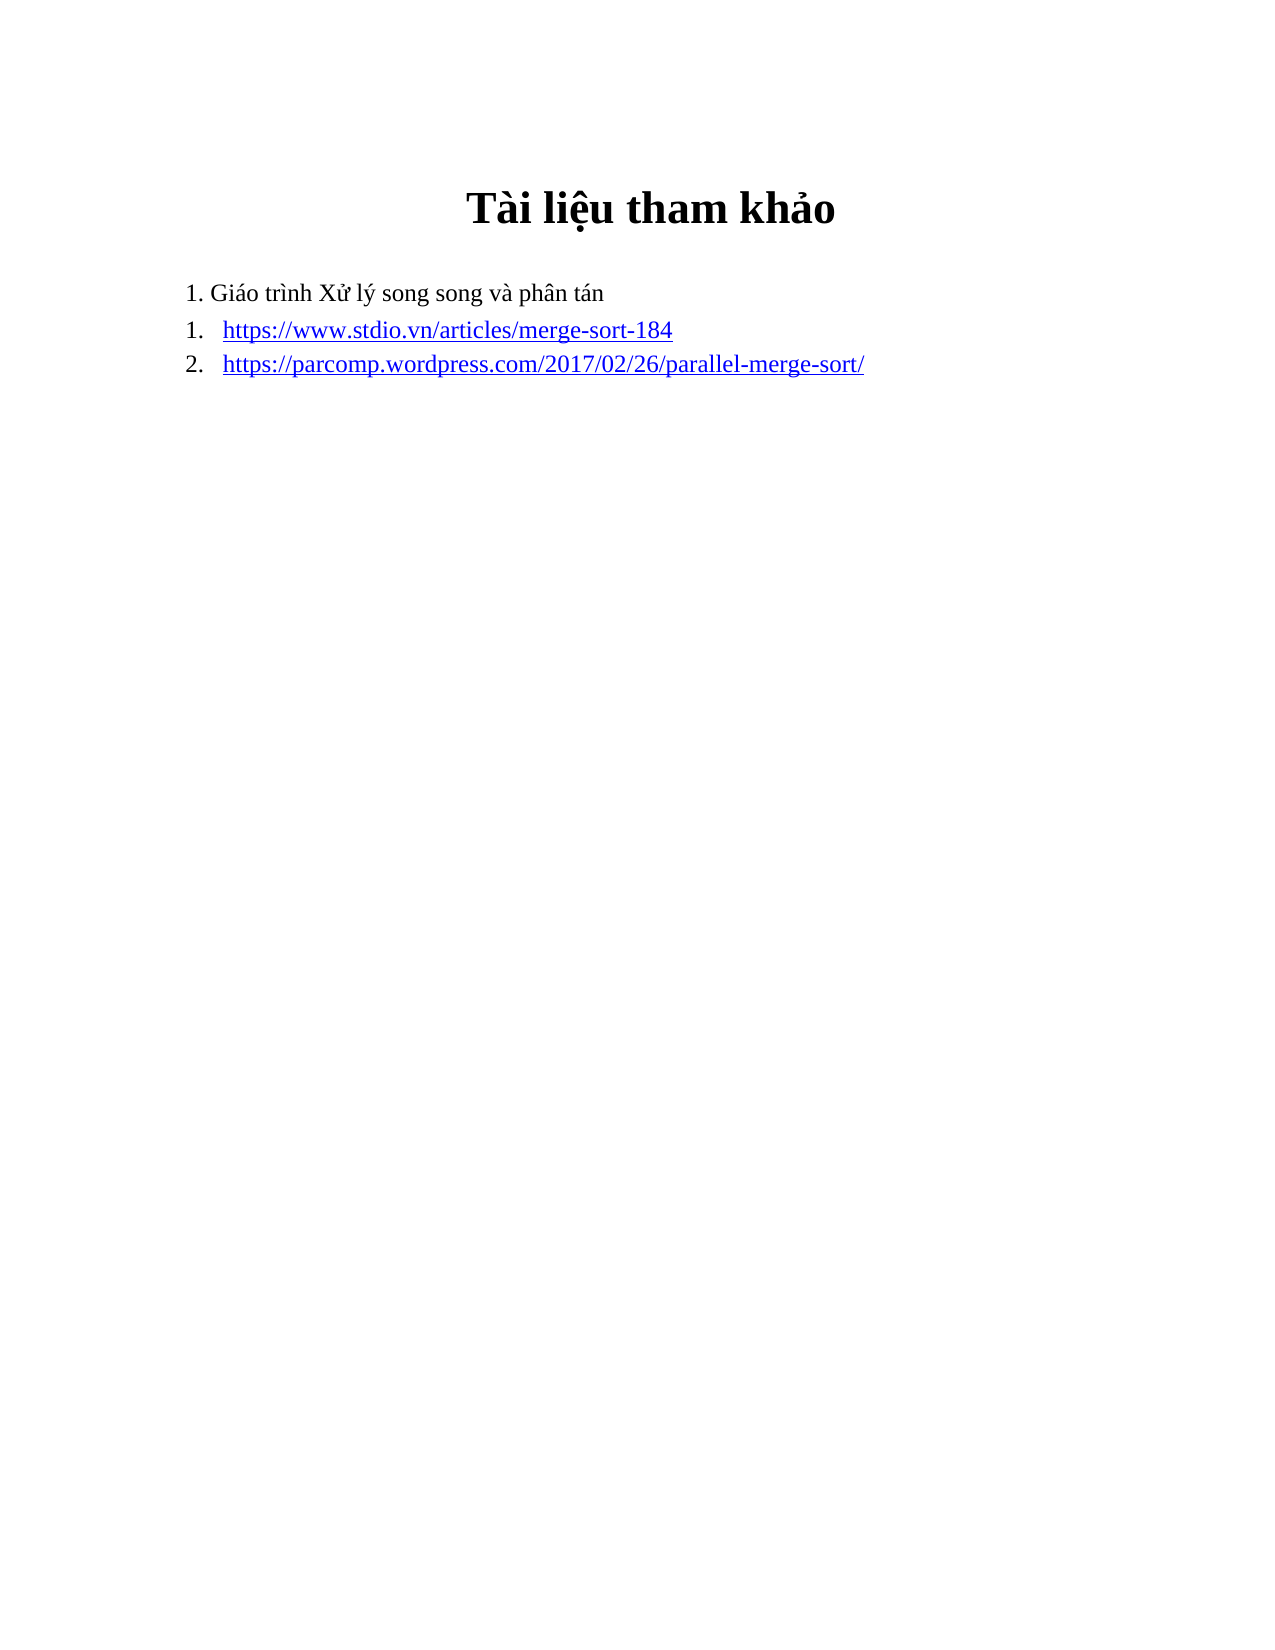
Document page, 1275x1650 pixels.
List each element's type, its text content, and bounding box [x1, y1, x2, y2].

list Tài liệu tham khảo [266, 181, 1036, 233]
text 1. Giáo trình Xử lý song song và phân tán [148, 278, 1036, 307]
list https://parcomp.wordpress.com/2017/02/26/parallel-merge-sort/ [185, 349, 1036, 377]
list https://www.stdio.vn/articles/merge-sort-184 [185, 316, 1036, 344]
